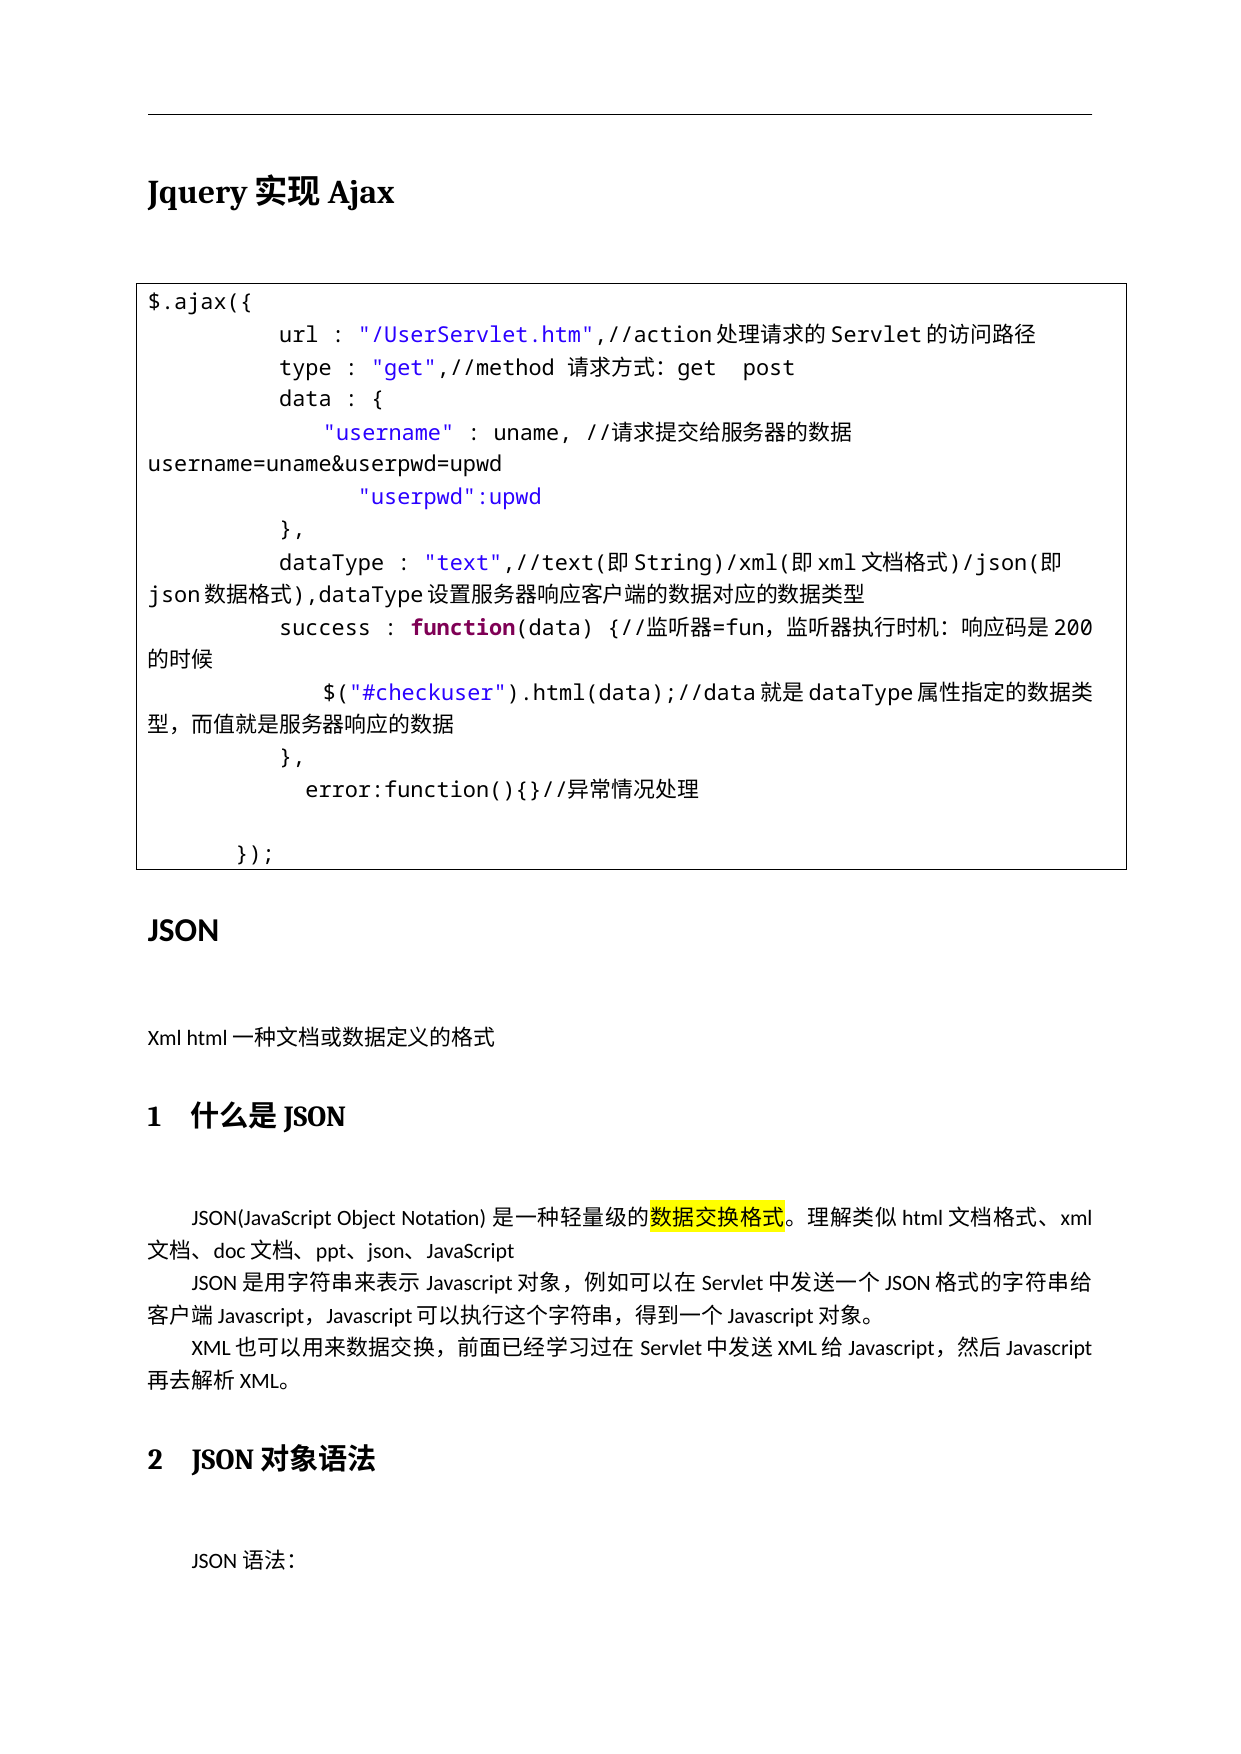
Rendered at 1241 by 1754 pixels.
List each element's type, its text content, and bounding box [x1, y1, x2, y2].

text XML也可以用来数据交换，前面已经学习过在Servlet中发送XML给Javascript，然后Javascript再去解析XML。 [148, 1330, 1092, 1395]
text JSON是用字符串来表示Javascript对象，例如可以在Servlet中发送一个JSON格式的字符串给客户端Javascript，Javascript可以执行这个字符串，得到一个Javascript对象。 [148, 1265, 1092, 1330]
subtitle 什么是JSON [148, 1081, 1092, 1146]
text Xml html 一种文档或数据定义的格式 [148, 1019, 1092, 1052]
subtitle 2 JSON对象语法 [148, 1424, 1092, 1489]
text JSON(JavaScript Object Notation) 是一种轻量级的数据交换格式。理解类似html文档格式、xml文档、doc文档、ppt、json、JavaScript [148, 1200, 1092, 1265]
text JSON 语法： [148, 1543, 1092, 1575]
subtitle JSON [148, 897, 1092, 962]
table_header $.ajax({ url : "/UserServlet.htm",//action处理请求的Servlet的访问路径 type : "get",//method 请求方式：get post data : { "username" : uname, //请求提交给服务器的数据 username=uname&userpwd=upwd "userpwd":upwd }, dataType : "text",//text(即String)/xml(即xml文档格式)/json(即json数据格式),dataType设置服务器响应客户端的数据对应的数据类型 success : function(data) {//监听器=fun，监听器执行时机：响应码是200的时候 $("#checkuser").html(data);//data就是dataType属性指定的数据类型，而值就是服务器响应的数据 }, error:function(){}//异常情况处理 }); [137, 284, 1126, 869]
subtitle Jquery实现Ajax [148, 156, 1092, 221]
